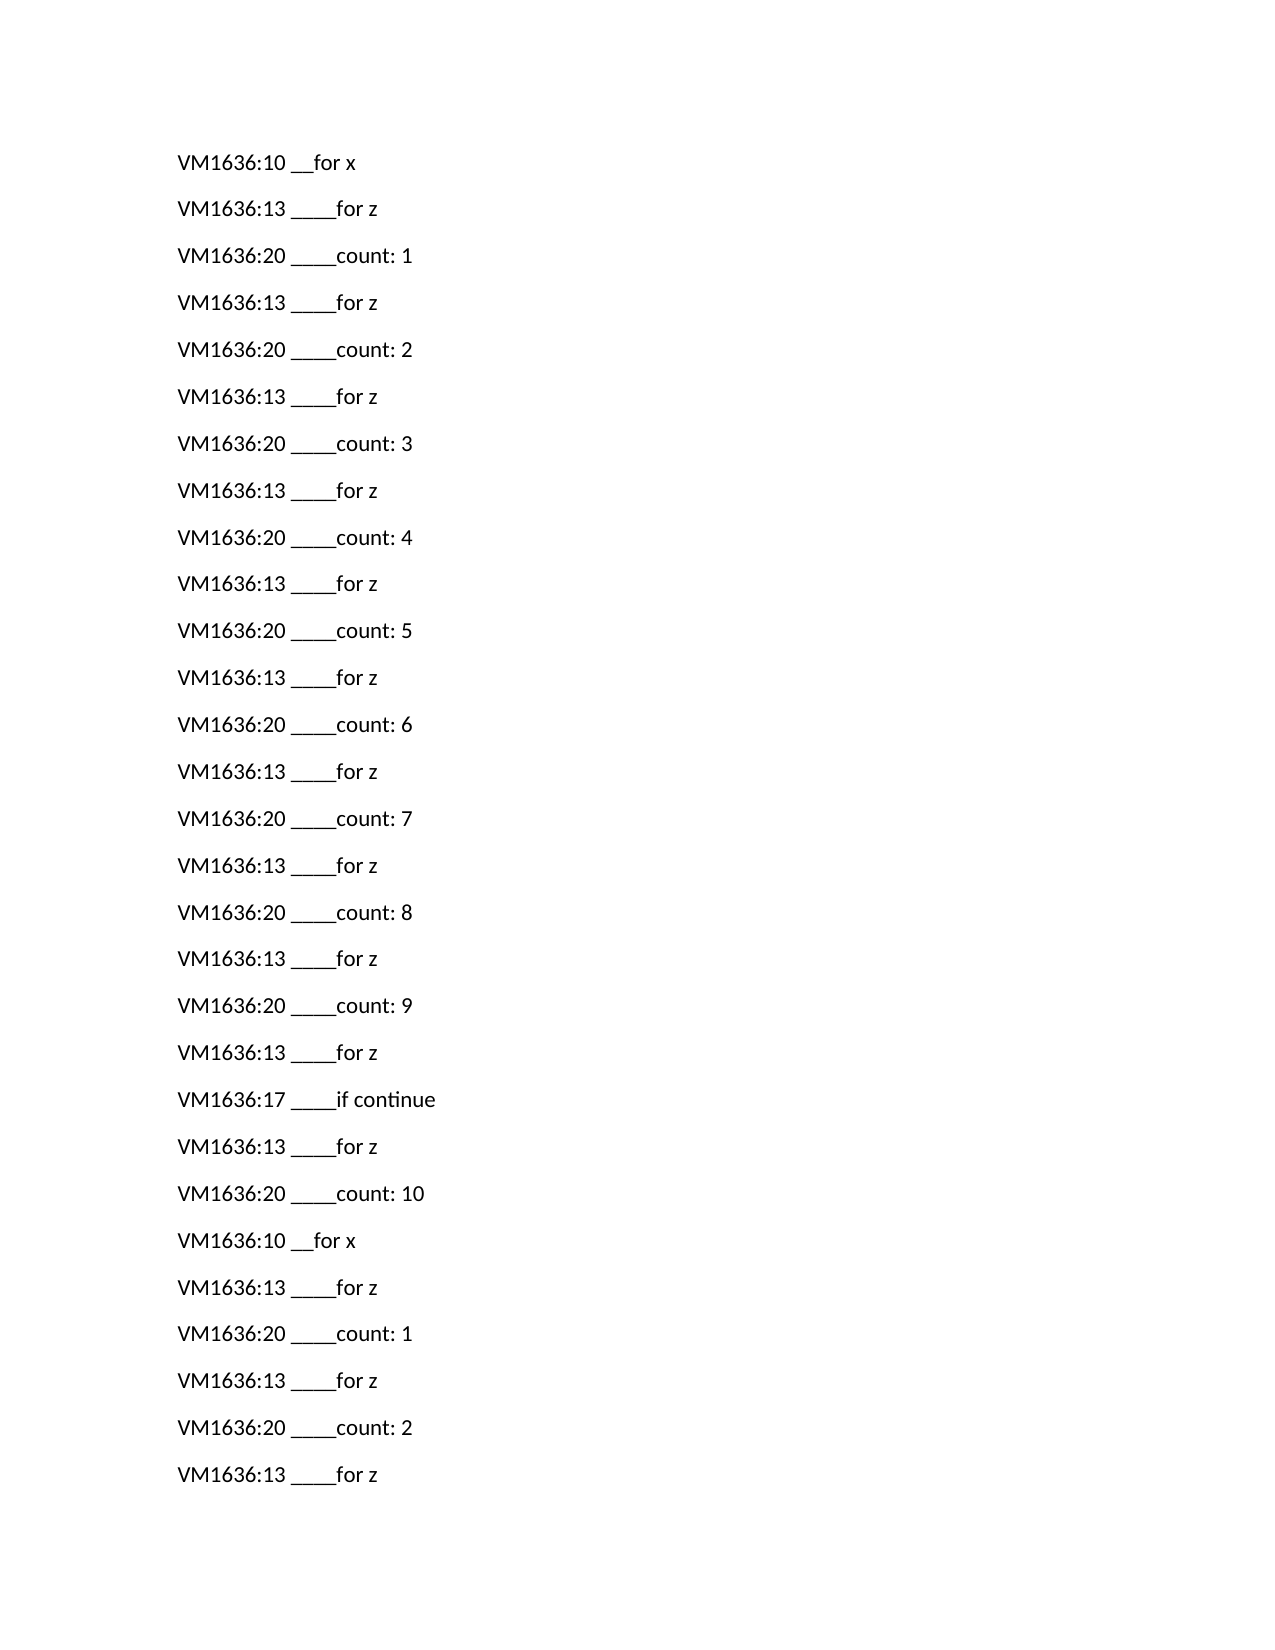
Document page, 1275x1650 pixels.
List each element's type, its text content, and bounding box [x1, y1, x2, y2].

text VM1636:20 ____count: 7 [177, 804, 1098, 832]
text VM1636:13 ____for z [177, 1460, 1098, 1488]
text VM1636:20 ____count: 1 [177, 241, 1098, 269]
text VM1636:20 ____count: 2 [177, 335, 1098, 363]
text VM1636:13 ____for z [177, 194, 1098, 222]
text VM1636:20 ____count: 5 [177, 616, 1098, 644]
text VM1636:20 ____count: 9 [177, 991, 1098, 1019]
text VM1636:20 ____count: 6 [177, 710, 1098, 738]
text VM1636:13 ____for z [177, 288, 1098, 316]
text VM1636:17 ____if continue [177, 1085, 1098, 1113]
text VM1636:13 ____for z [177, 851, 1098, 879]
text VM1636:13 ____for z [177, 757, 1098, 785]
text VM1636:10 __for x [177, 1226, 1098, 1254]
text VM1636:13 ____for z [177, 1132, 1098, 1160]
text VM1636:20 ____count: 2 [177, 1413, 1098, 1441]
text VM1636:20 ____count: 3 [177, 429, 1098, 457]
text VM1636:20 ____count: 4 [177, 523, 1098, 551]
text VM1636:13 ____for z [177, 476, 1098, 504]
text VM1636:20 ____count: 8 [177, 898, 1098, 926]
text VM1636:10 __for x [177, 148, 1098, 176]
text VM1636:20 ____count: 10 [177, 1179, 1098, 1207]
text VM1636:13 ____for z [177, 1038, 1098, 1066]
text VM1636:13 ____for z [177, 944, 1098, 972]
text VM1636:13 ____for z [177, 1366, 1098, 1394]
text VM1636:13 ____for z [177, 1273, 1098, 1301]
text VM1636:13 ____for z [177, 663, 1098, 691]
text VM1636:13 ____for z [177, 569, 1098, 597]
text VM1636:13 ____for z [177, 382, 1098, 410]
text VM1636:20 ____count: 1 [177, 1319, 1098, 1347]
